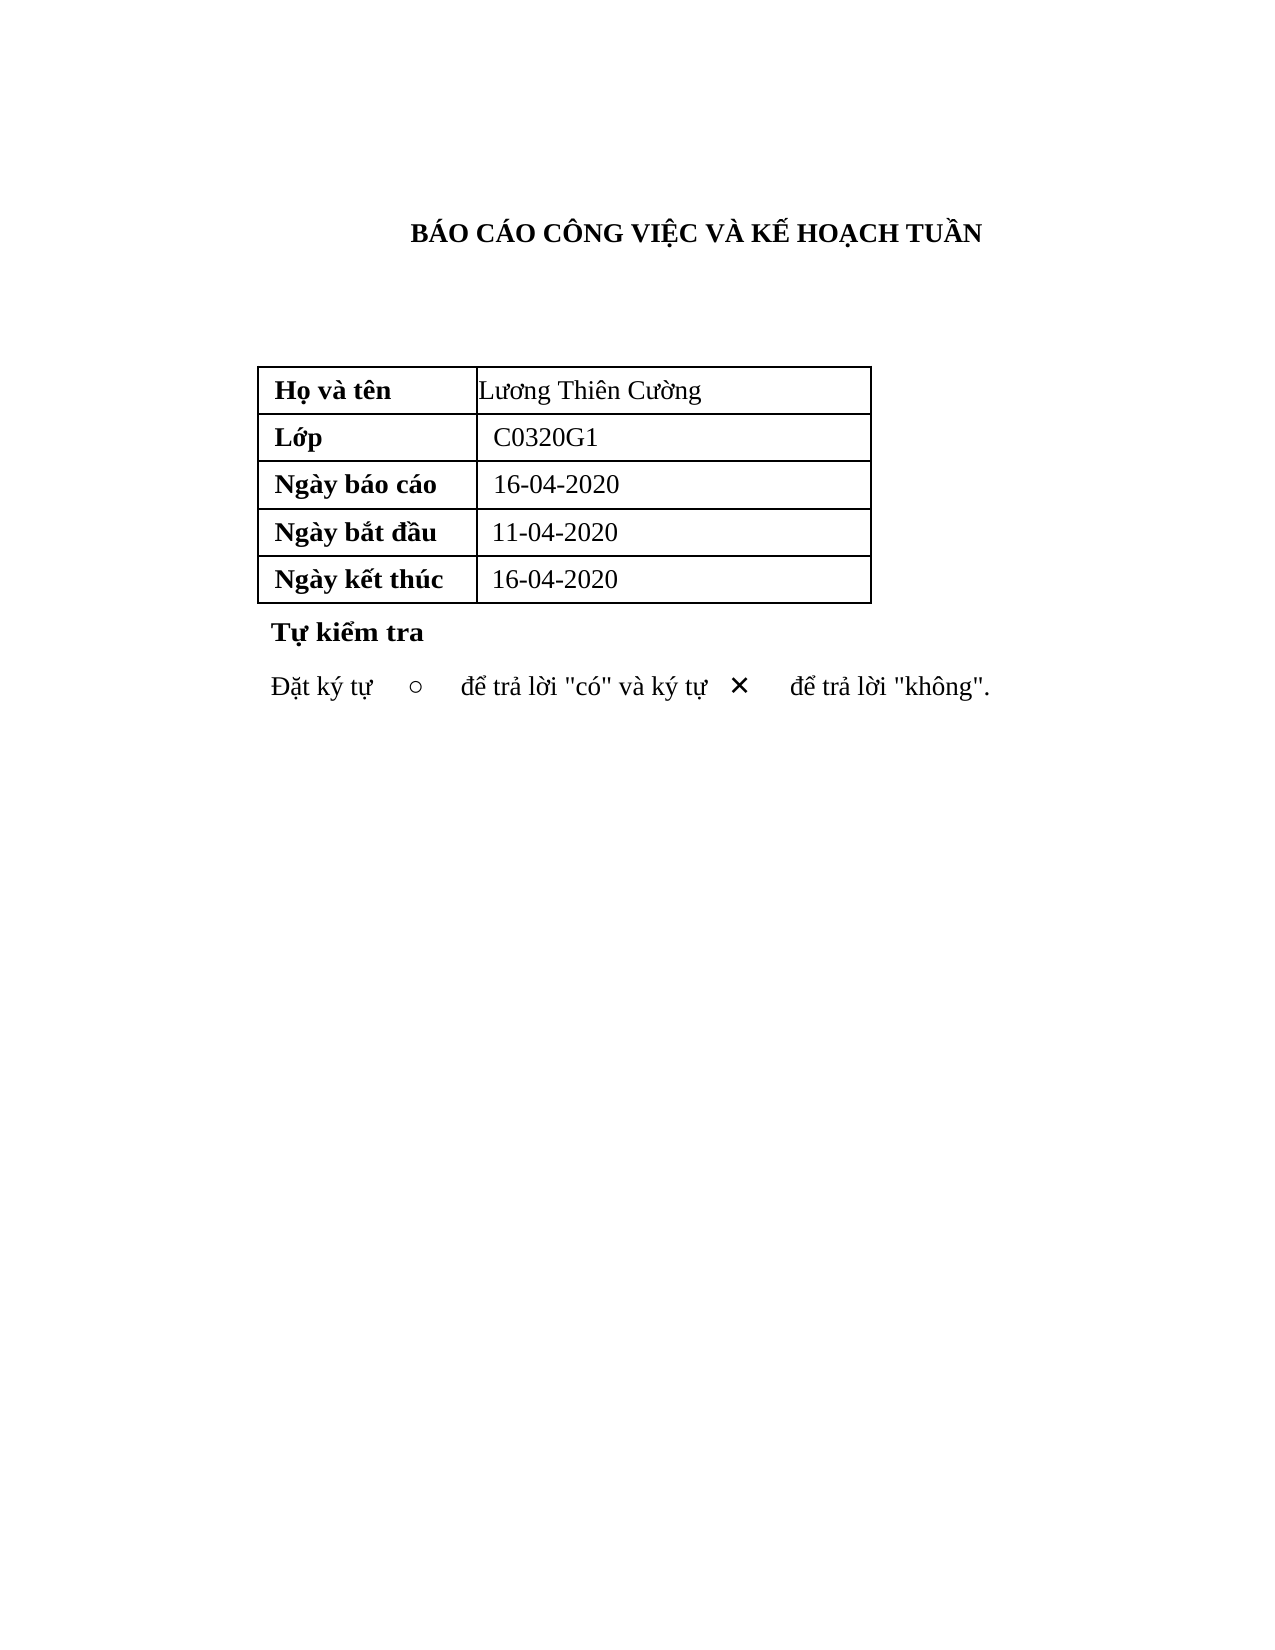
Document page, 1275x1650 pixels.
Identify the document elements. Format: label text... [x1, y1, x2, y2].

text Tự kiểm tra [196, 617, 1131, 648]
text BÁO CÁO CÔNG VIỆC VÀ KẾ HOẠCH TUẦN [266, 217, 1127, 248]
table_header Họ và tên [259, 368, 476, 413]
table_cell Ngày bắt đầu [259, 510, 476, 555]
table_cell Ngày kết thúc [259, 557, 476, 602]
table_cell 16-04-2020 [478, 557, 870, 602]
table_header Lương Thiên Cường [478, 368, 870, 413]
table_cell 11-04-2020 [478, 510, 870, 555]
table_cell Lớp [259, 415, 476, 460]
text Đặt ký tự ○ để trả lời "có" và ký tự ✕ để trả lời "không". [271, 666, 1131, 703]
table_cell Ngày báo cáo [259, 462, 476, 507]
table_cell C0320G1 [478, 415, 870, 460]
table_cell 16-04-2020 [478, 462, 870, 507]
